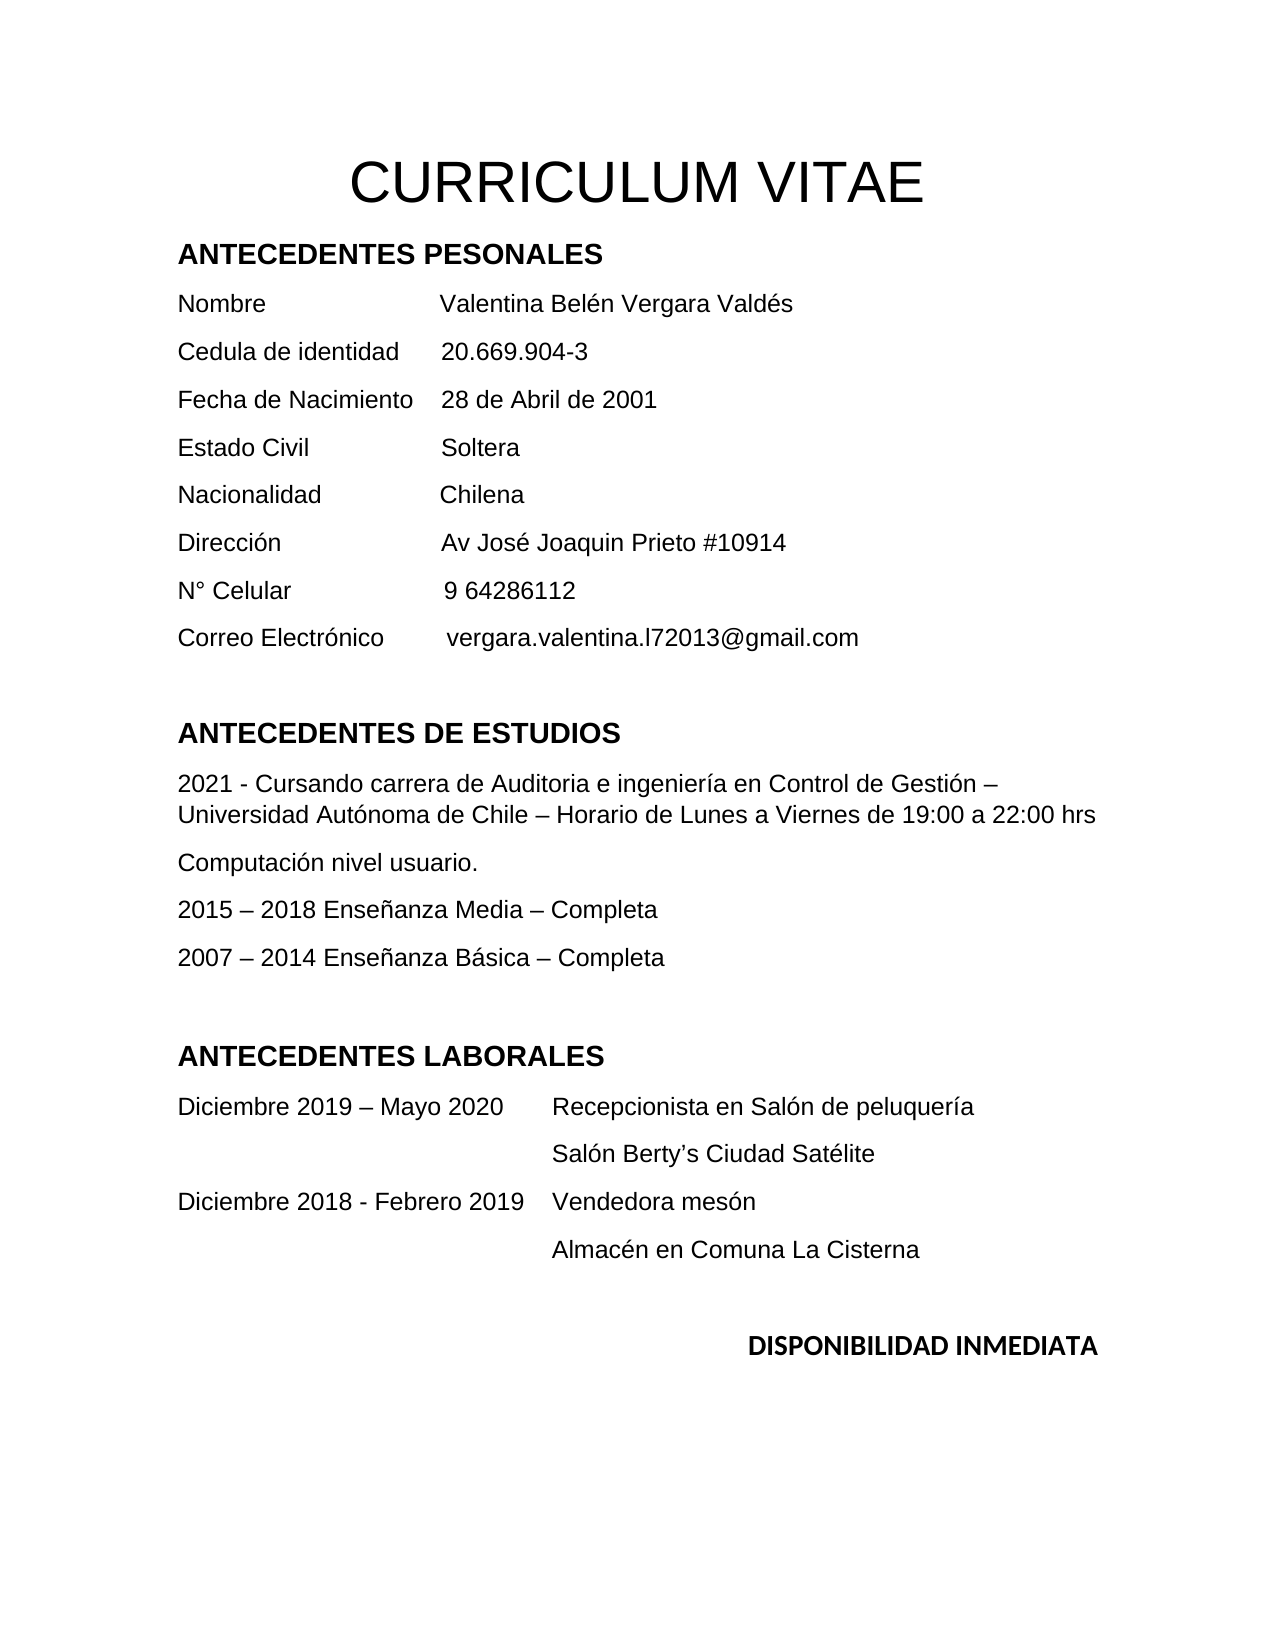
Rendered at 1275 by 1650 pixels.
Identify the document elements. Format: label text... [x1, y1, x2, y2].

text ANTECEDENTES DE ESTUDIOS [177, 716, 1098, 750]
text Nacionalidad Chilena [177, 480, 1098, 509]
text Diciembre 2018 - Febrero 2019 Vendedora mesón [177, 1187, 1098, 1216]
text 2015 – 2018 Enseñanza Media – Completa [177, 896, 1098, 924]
text Fecha de Nacimiento 28 de Abril de 2001 [177, 385, 1098, 414]
text Nombre Valentina Belén Vergara Valdés [177, 289, 1098, 318]
text 2007 – 2014 Enseñanza Básica – Completa [177, 943, 1098, 972]
text ANTECEDENTES LABORALES [177, 1039, 1098, 1072]
text Estado Civil Soltera [177, 433, 1098, 461]
text CURRICULUM VITAE [177, 148, 1098, 215]
text N° Celular 9 64286112 [177, 576, 1098, 604]
text 2021 - Cursando carrera de Auditoria e ingeniería en Control de Gestión – Universidad Autónoma de Chile – Horario de Lunes a Viernes de 19:00 a 22:00 hrs [177, 769, 1098, 829]
text Computación nivel usuario. [177, 848, 1098, 877]
text Diciembre 2019 – Mayo 2020 Recepcionista en Salón de peluquería [177, 1091, 1098, 1120]
text ANTECEDENTES PESONALES [177, 237, 1098, 270]
text Dirección Av José Joaquin Prieto #10914 [177, 528, 1098, 557]
text Correo Electrónico vergara.valentina.l72013@gmail.com [177, 623, 1098, 652]
text Salón Berty’s Ciudad Satélite [177, 1139, 1098, 1168]
text Cedula de identidad 20.669.904-3 [177, 337, 1098, 366]
text DISPONIBILIDAD INMEDIATA [177, 1327, 1098, 1363]
text Almacén en Comuna La Cisterna [177, 1234, 1098, 1263]
